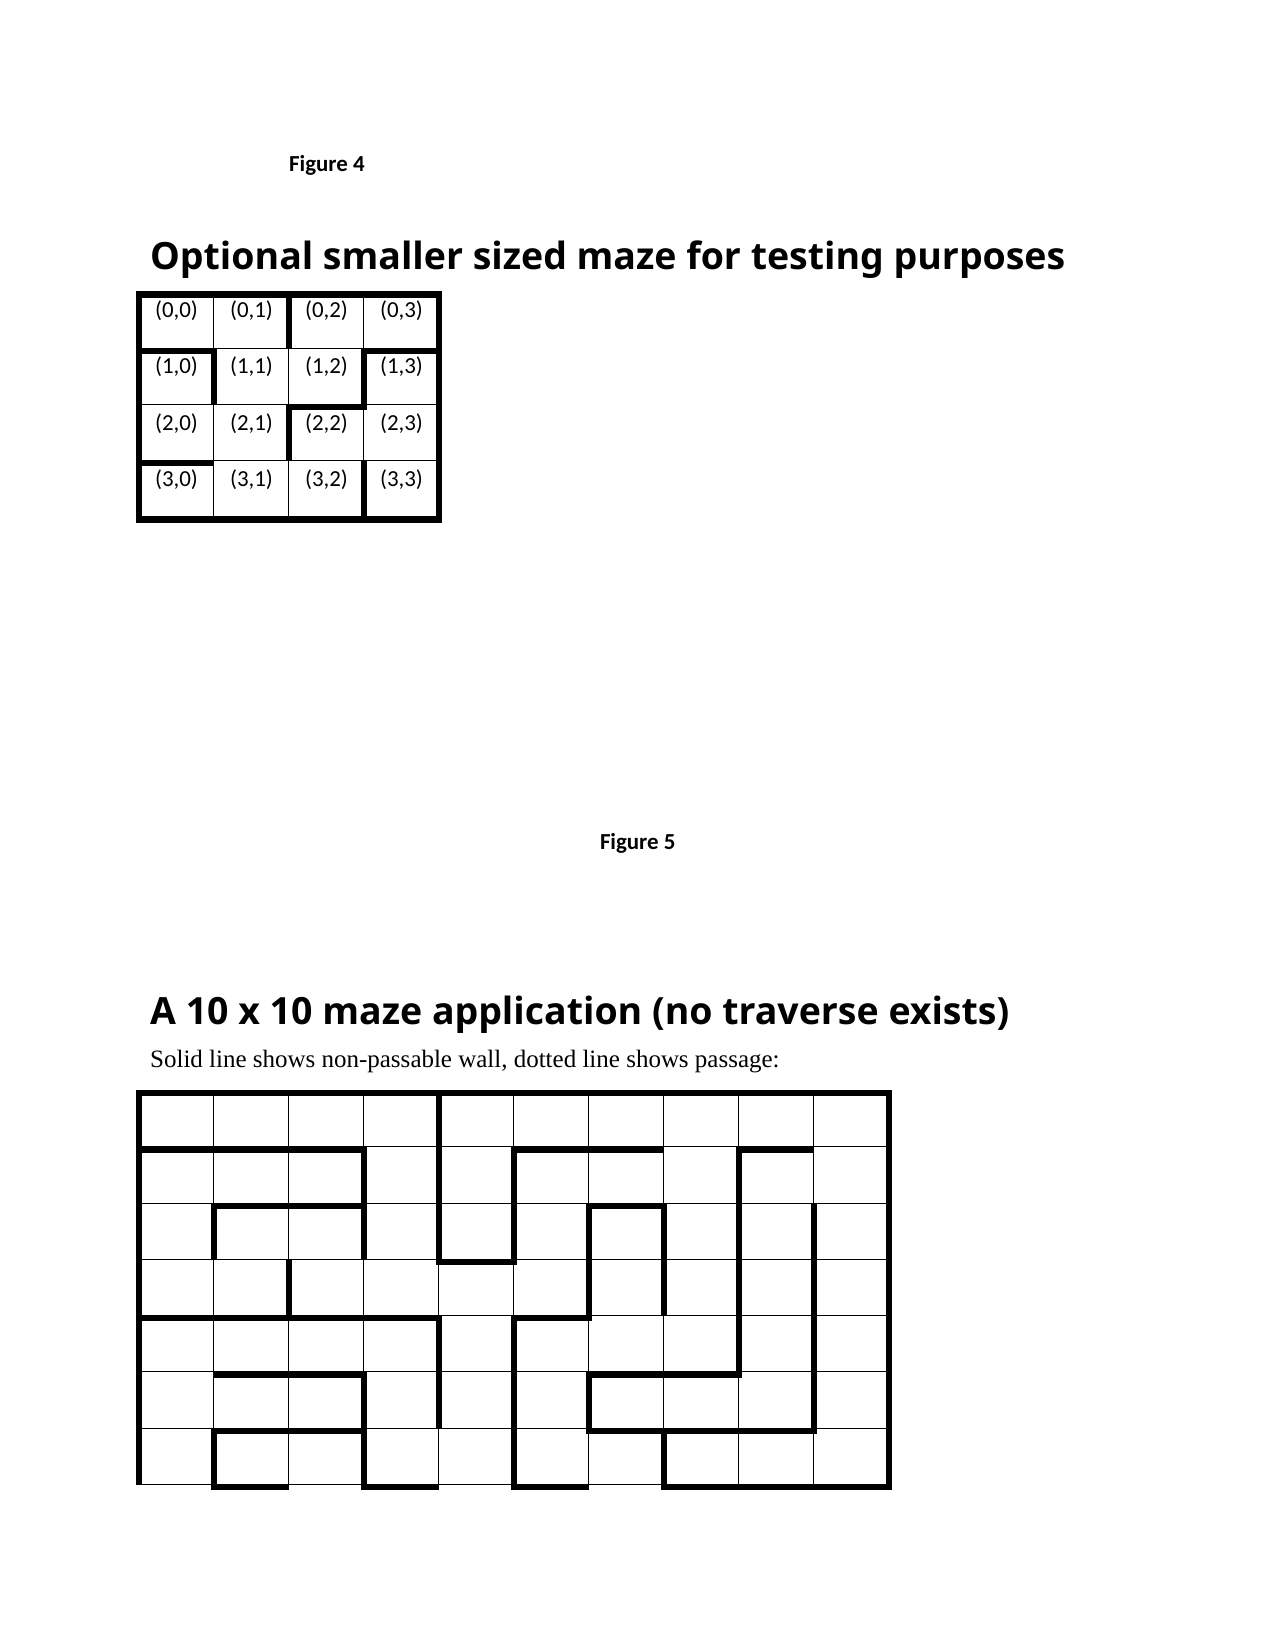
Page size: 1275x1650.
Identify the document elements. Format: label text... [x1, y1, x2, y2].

table_cell [814, 1147, 886, 1202]
table_cell [289, 1153, 361, 1202]
table_cell [364, 1260, 438, 1315]
table_cell [664, 1147, 736, 1202]
table_header [142, 1096, 213, 1146]
table_cell [742, 1316, 811, 1371]
table_cell [817, 1260, 886, 1315]
table_cell (2,0) [142, 405, 213, 460]
table_cell [289, 1209, 361, 1259]
text A 10 x 10 maze application (no traverse exists) [658, 1003, 1002, 1029]
text A 10 x 10 maze application (no traverse exists) [1003, 1003, 1125, 1029]
table_header (0,1) [214, 298, 286, 347]
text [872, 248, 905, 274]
table_cell [439, 1429, 511, 1484]
text Figure 5 [150, 828, 1125, 855]
table_cell (1,3) [367, 354, 436, 404]
table_cell [517, 1321, 588, 1371]
table_cell [517, 1204, 586, 1259]
table_header [364, 1096, 436, 1146]
table_cell [367, 1429, 438, 1484]
table_cell [442, 1372, 511, 1427]
table_cell (2,1) [214, 405, 286, 460]
table_header (0,0) [142, 298, 213, 347]
table_header [289, 1096, 363, 1146]
table_cell [664, 1378, 738, 1427]
table_header (0,2) [292, 298, 363, 347]
table_header [739, 1096, 813, 1146]
table_cell [817, 1316, 886, 1371]
table_cell (1,0) [142, 354, 211, 404]
table_cell [142, 1372, 213, 1427]
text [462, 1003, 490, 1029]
table_cell [517, 1372, 586, 1427]
table_cell [667, 1434, 738, 1484]
table_cell [742, 1153, 813, 1202]
table_cell (2,3) [364, 405, 436, 460]
table_cell [214, 1260, 286, 1315]
table_header [664, 1096, 738, 1146]
table_cell [364, 1321, 436, 1371]
table_cell [589, 1434, 661, 1484]
text Optional smaller sized maze for testing purposes [967, 248, 1125, 274]
table_cell [214, 1321, 288, 1371]
table_header [589, 1096, 663, 1146]
table_cell [142, 1429, 211, 1484]
table_cell [142, 1321, 213, 1371]
table_cell [367, 1204, 436, 1259]
table_cell [289, 1434, 361, 1484]
table_cell [817, 1204, 886, 1259]
table_cell [589, 1316, 663, 1371]
table_cell (3,2) [289, 461, 361, 516]
text Solid line shows non-passable wall, dotted line shows passage: [150, 1046, 1125, 1073]
table_cell [667, 1204, 736, 1259]
table_cell (1,2) [289, 349, 361, 404]
table_cell [742, 1260, 811, 1315]
table_cell [592, 1378, 663, 1427]
table_cell [742, 1204, 811, 1259]
table_header [442, 1096, 513, 1146]
table_cell (1,1) [217, 349, 288, 404]
table_cell [664, 1316, 736, 1371]
table_cell [814, 1429, 886, 1484]
table_cell [214, 1153, 288, 1202]
table_header [814, 1096, 886, 1146]
table_cell (2,2) [292, 410, 363, 460]
table_cell [367, 1147, 436, 1202]
table_cell [589, 1153, 663, 1202]
table_cell [667, 1260, 736, 1315]
table_header [514, 1096, 588, 1146]
table_cell (3,0) [142, 466, 213, 516]
table_cell [217, 1209, 288, 1259]
table_cell [739, 1434, 813, 1484]
table_cell [214, 1378, 288, 1427]
text A 10 x 10 maze application (no traverse exists) [486, 1003, 658, 1029]
text Figure 4 [150, 150, 1125, 177]
table_cell [367, 1372, 436, 1427]
table_header [214, 1096, 288, 1146]
table_cell [289, 1321, 363, 1371]
text Optional smaller sized maze for testing purposes [187, 248, 875, 274]
table_cell [142, 1153, 213, 1202]
table_cell [592, 1260, 661, 1315]
table_cell [514, 1260, 586, 1315]
table_cell [442, 1316, 511, 1371]
table_header (0,3) [364, 298, 436, 347]
table_cell [292, 1260, 363, 1315]
table_cell [739, 1372, 811, 1427]
table_cell [439, 1265, 513, 1315]
table_cell [592, 1209, 661, 1259]
table_cell [142, 1260, 213, 1315]
table_cell (3,1) [214, 461, 288, 516]
table_cell [142, 1204, 211, 1259]
table_cell [289, 1378, 361, 1427]
text A 10 x 10 maze application (no traverse exists) [150, 1003, 466, 1029]
table_cell [217, 1434, 288, 1484]
table_cell [517, 1429, 588, 1484]
table_cell [442, 1147, 511, 1202]
table_cell [817, 1372, 886, 1427]
table_cell [442, 1204, 511, 1259]
table_cell [517, 1153, 588, 1202]
table_cell (3,3) [367, 461, 436, 516]
